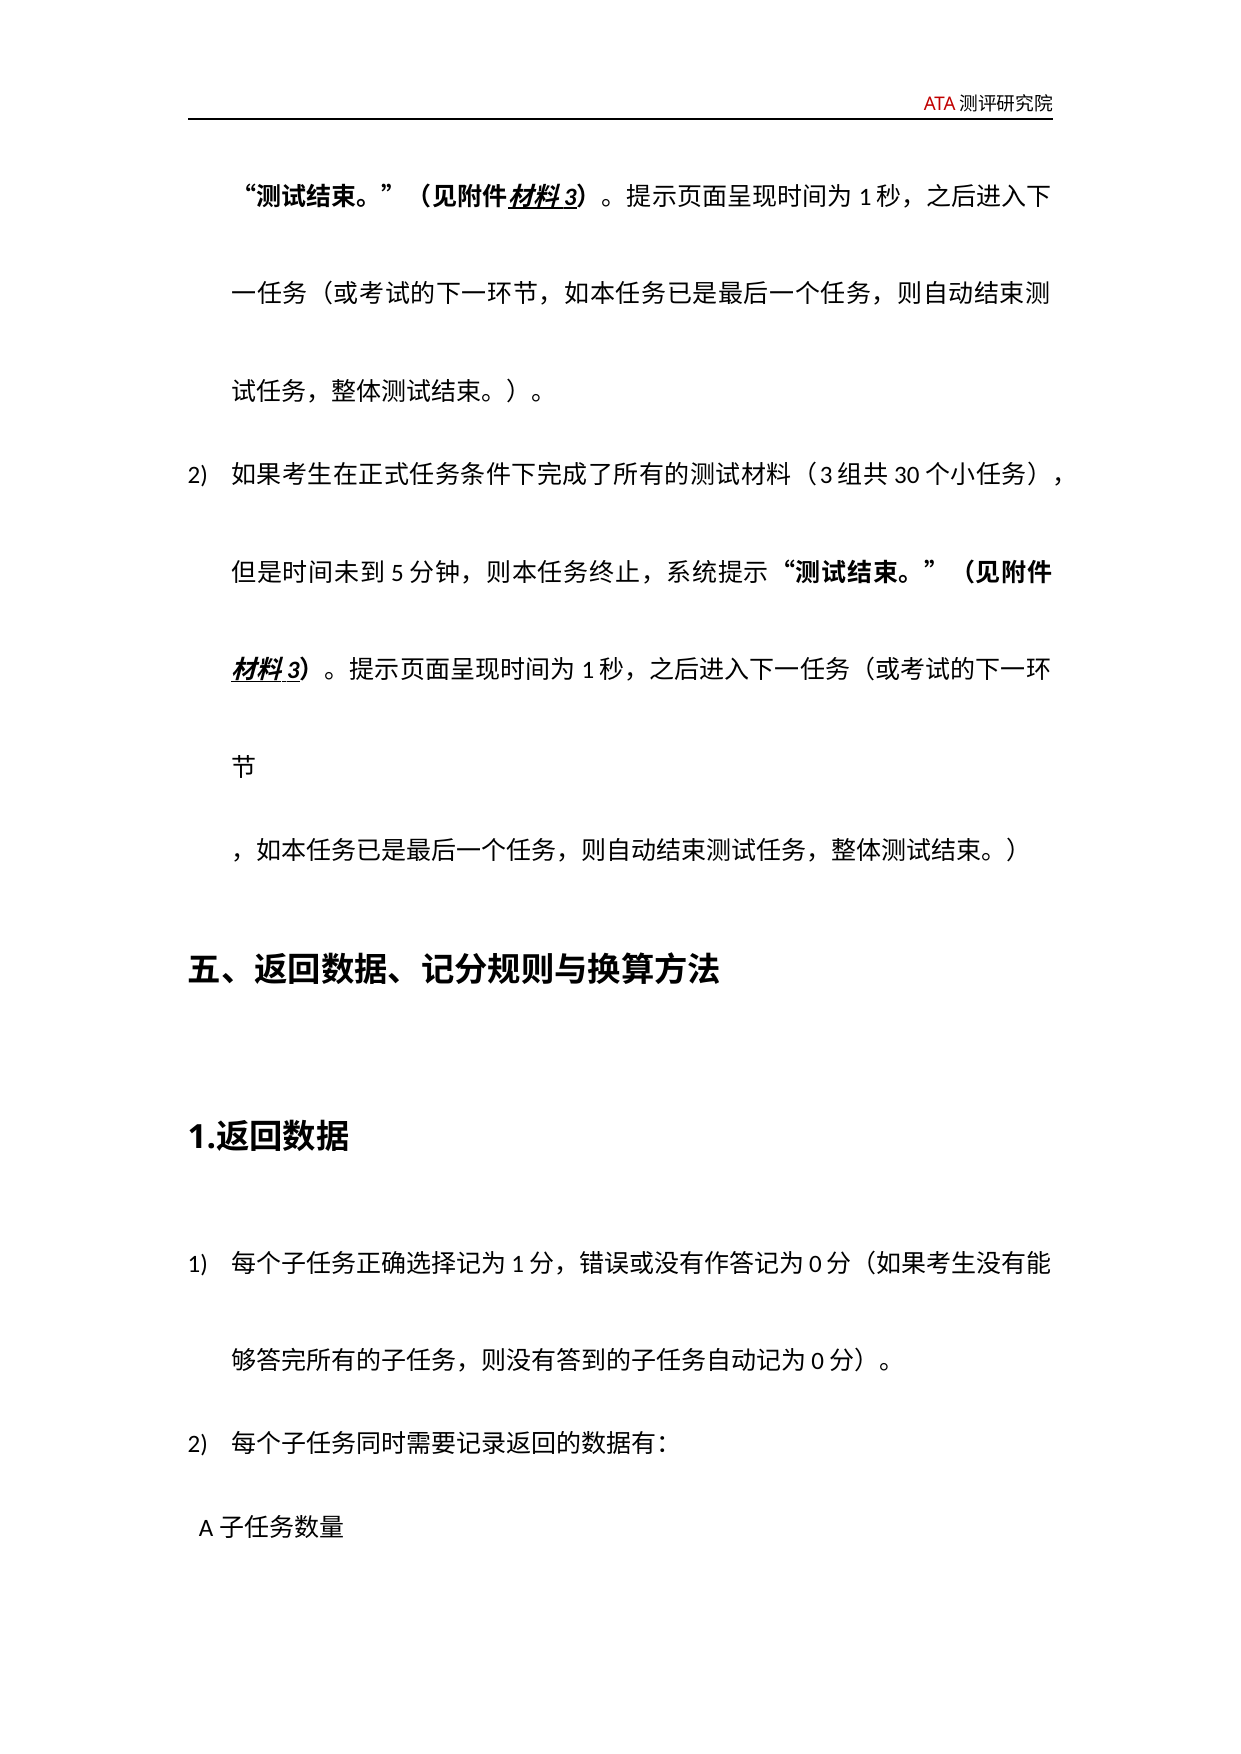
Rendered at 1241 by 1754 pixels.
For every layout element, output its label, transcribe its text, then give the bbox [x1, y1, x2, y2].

list 每个子任务同时需要记录返回的数据有： [187, 1409, 1053, 1474]
subtitle 五、返回数据、记分规则与换算方法 [187, 934, 1053, 999]
list 每个子任务正确选择记为1分，错误或没有作答记为0分（如果考生没有能够答完所有的子任务，则没有答到的子任务自动记为0分）。 [187, 1229, 1053, 1391]
subtitle 1.返回数据 [187, 1102, 1053, 1167]
list ，如本任务已是最后一个任务，则自动结束测试任务，整体测试结束。） [231, 816, 1053, 881]
text A 子任务数量 [187, 1493, 1053, 1558]
list 如果考生在正式任务条件下完成了所有的测试材料（3组共30个小任务），但是时间未到5分钟，则本任务终止，系统提示“测试结束。”（见附件材料3）。提示页面呈现时间为1秒，之后进入下一任务（或考试的下一环节 [187, 440, 1053, 798]
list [187, 162, 1053, 422]
